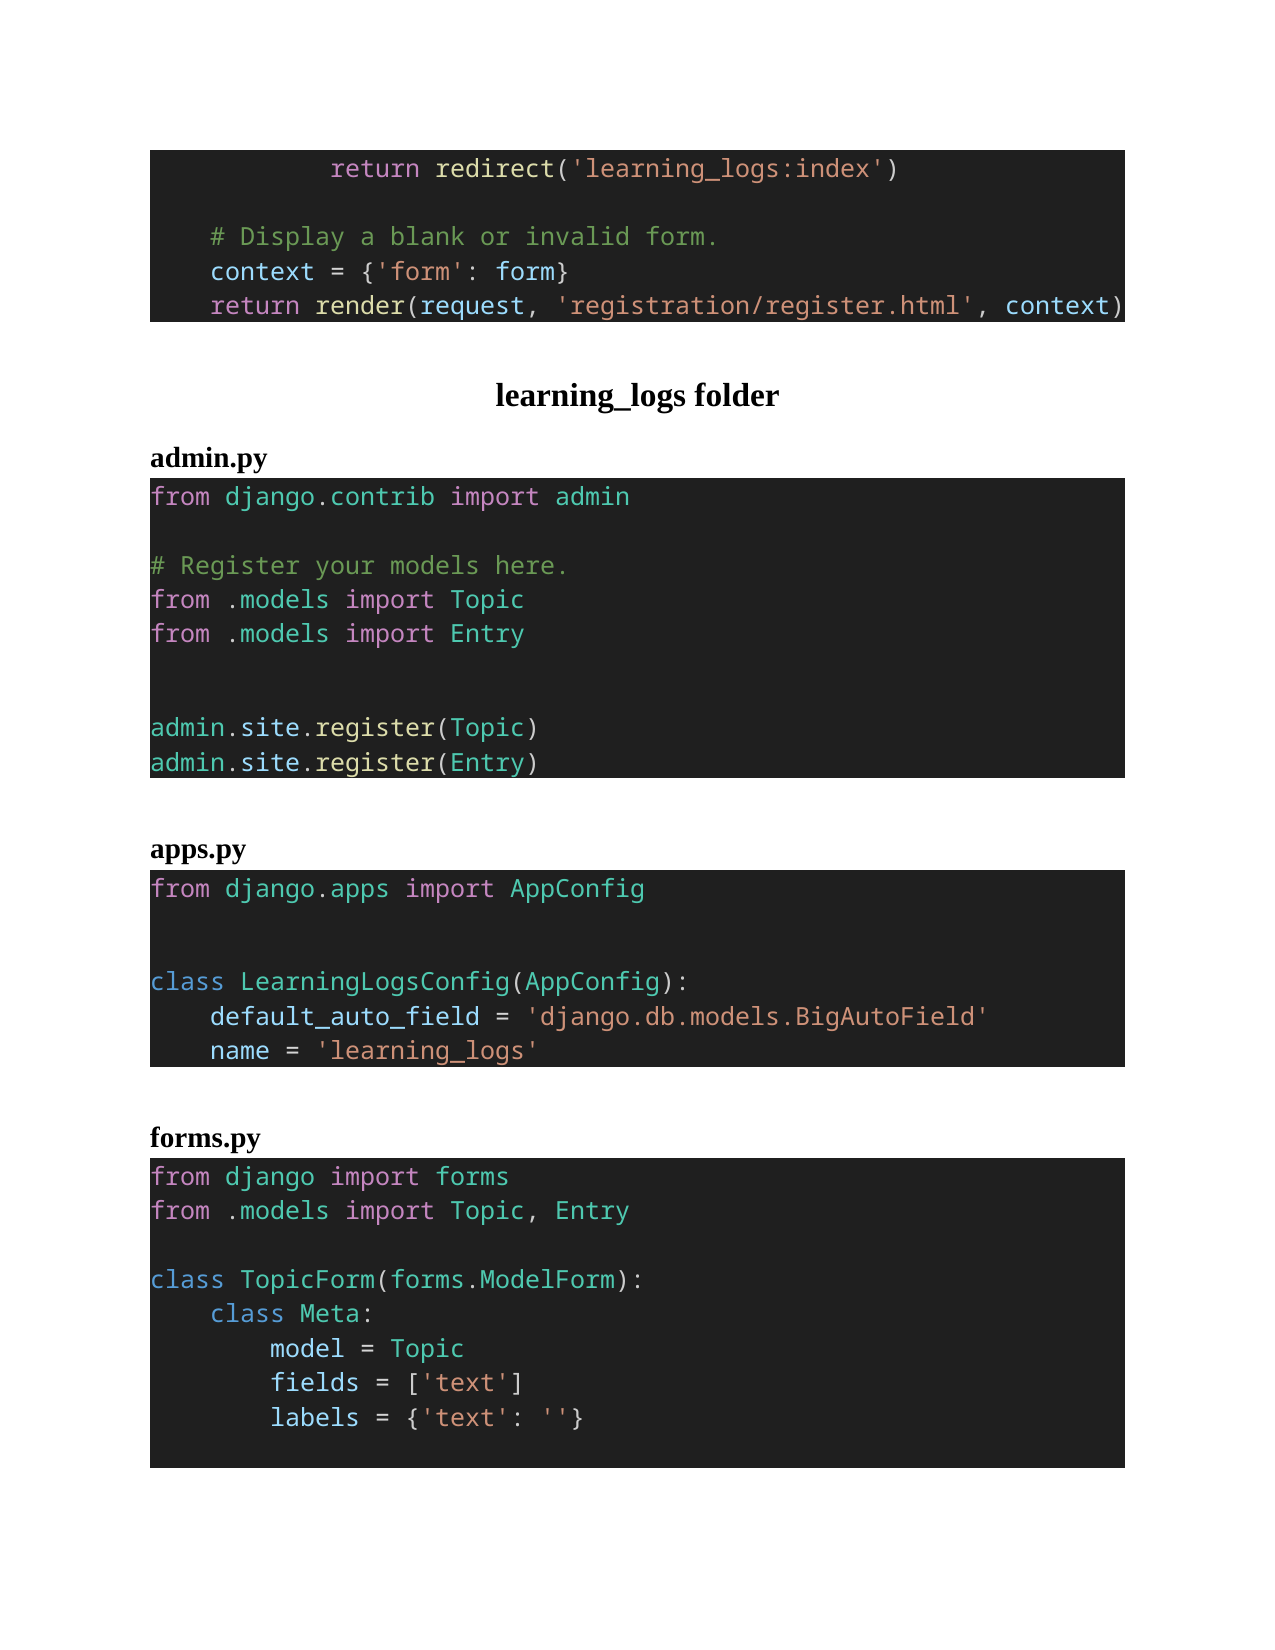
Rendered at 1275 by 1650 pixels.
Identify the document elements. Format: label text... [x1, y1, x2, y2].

text class LearningLogsConfig(AppConfig): [150, 964, 1125, 998]
text from django import forms [150, 1158, 1125, 1193]
subtitle admin.py [150, 440, 1125, 473]
text from .models import Entry [150, 616, 1125, 650]
text model = Topic [150, 1330, 1125, 1364]
text return redirect('learning_logs:index') [150, 150, 1125, 184]
text name = 'learning_logs' [150, 1032, 1125, 1067]
text fields = ['text'] [150, 1364, 1125, 1399]
text admin.site.register(Entry) [150, 744, 1125, 778]
subtitle apps.py [150, 831, 1125, 865]
subtitle forms.py [150, 1120, 1125, 1153]
text from django.contrib import admin [150, 478, 1125, 513]
text default_auto_field = 'django.db.models.BigAutoField' [150, 998, 1125, 1032]
text class Meta: [150, 1296, 1125, 1330]
text # Display a blank or invalid form. [150, 219, 1125, 253]
text # Register your models here. [150, 547, 1125, 581]
text admin.site.register(Topic) [150, 709, 1125, 744]
text from django.apps import AppConfig [150, 870, 1125, 904]
text context = {'form': form} [150, 253, 1125, 287]
text from .models import Topic, Entry [150, 1193, 1125, 1227]
subtitle learning_logs folder [150, 375, 1125, 413]
text class TopicForm(forms.ModelForm): [150, 1261, 1125, 1296]
text return render(request, 'registration/register.html', context) [150, 287, 1125, 322]
text from .models import Topic [150, 581, 1125, 616]
text labels = {'text': ''} [150, 1399, 1125, 1433]
